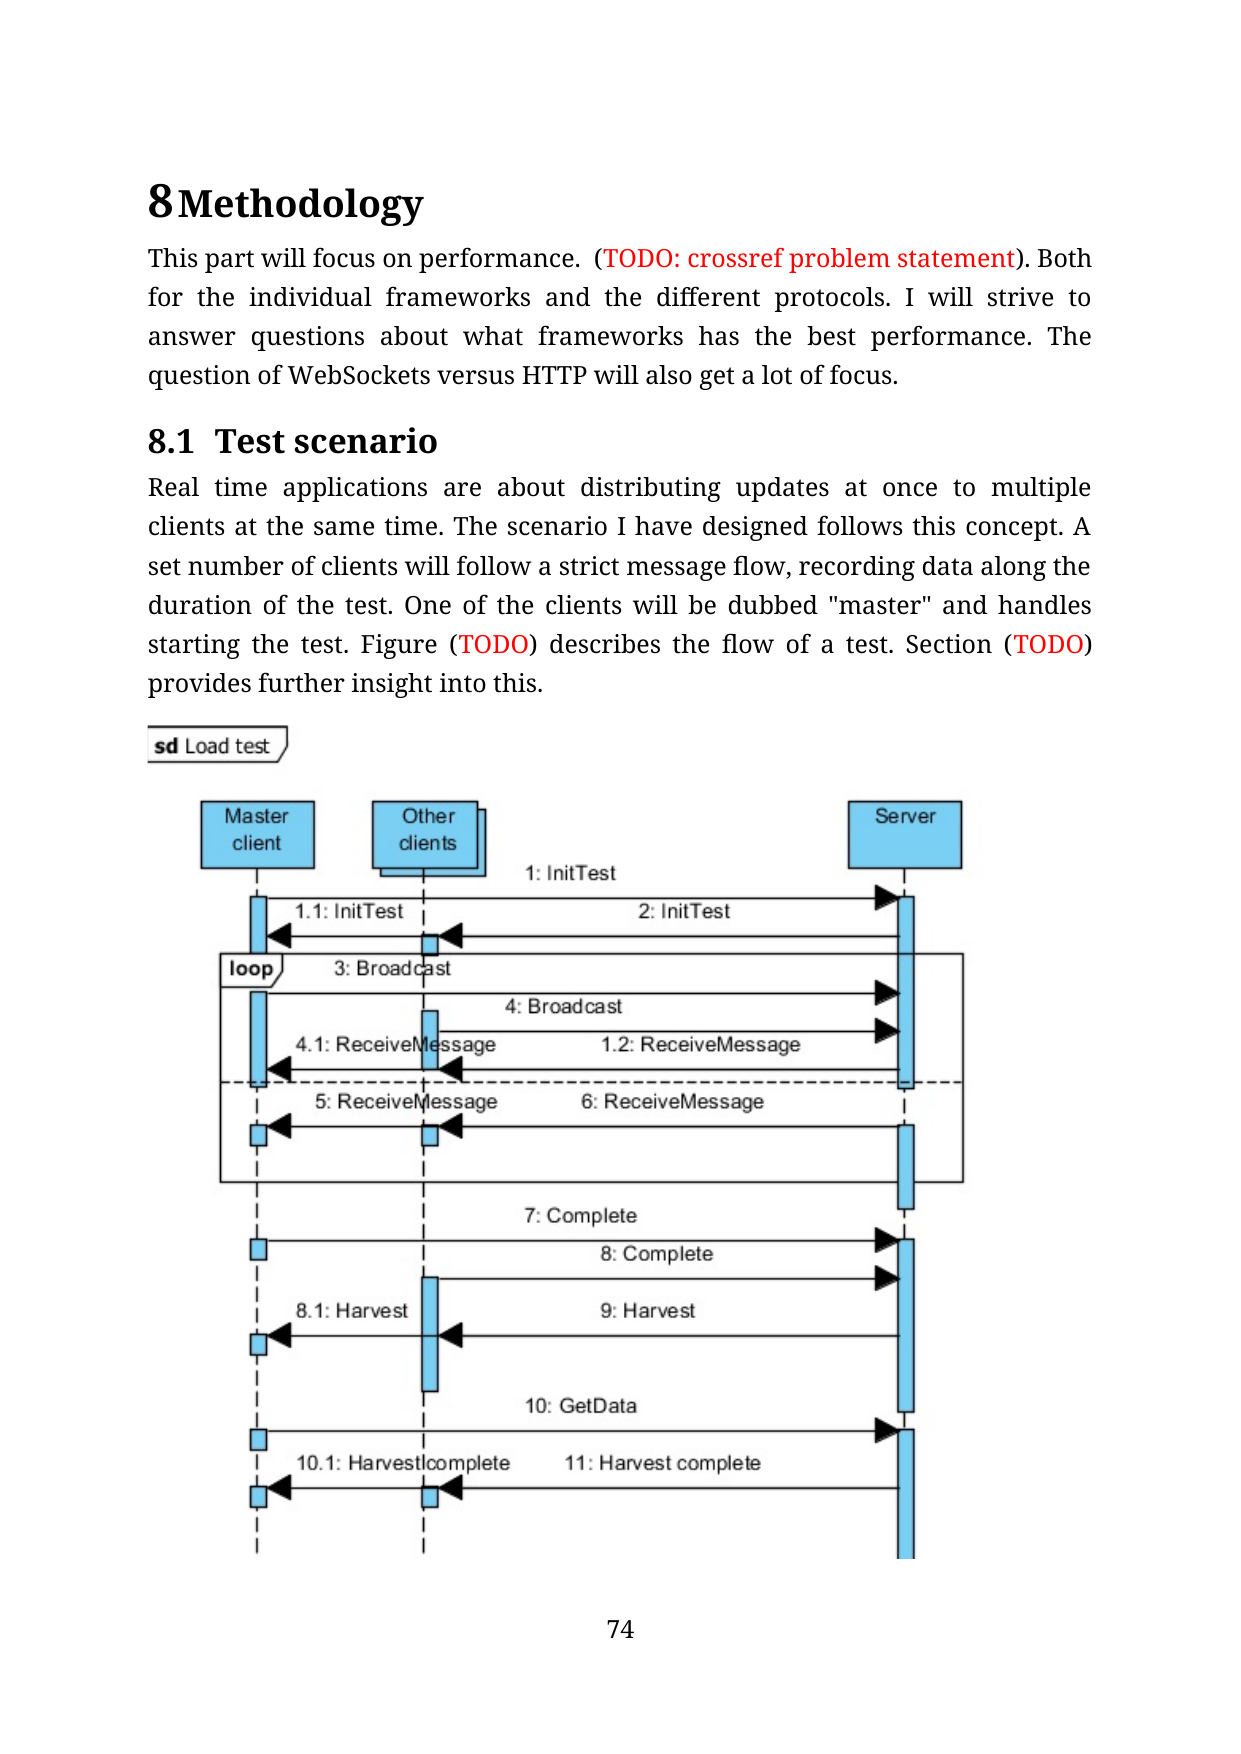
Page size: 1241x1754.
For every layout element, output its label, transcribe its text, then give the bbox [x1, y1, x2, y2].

subtitle Methodology [148, 168, 1092, 231]
picture [147, 725, 1026, 1559]
subtitle Test scenario [148, 418, 1092, 463]
text This part will focus on performance. (TODO: crossref problem statement). Both for the individual frameworks and the different protocols. I will strive to answer questions about what frameworks has the best performance. The question of WebSockets versus HTTP will also get a lot of focus. [148, 240, 1092, 392]
text Real time applications are about distributing updates at once to multiple clients at the same time. The scenario I have designed follows this concept. A set number of clients will follow a strict message flow, recording data along the duration of the test. One of the clients will be dubbed "master" and handles starting the test. Figure (TODO) describes the flow of a test. Section (TODO) provides further insight into this. [148, 470, 1092, 700]
